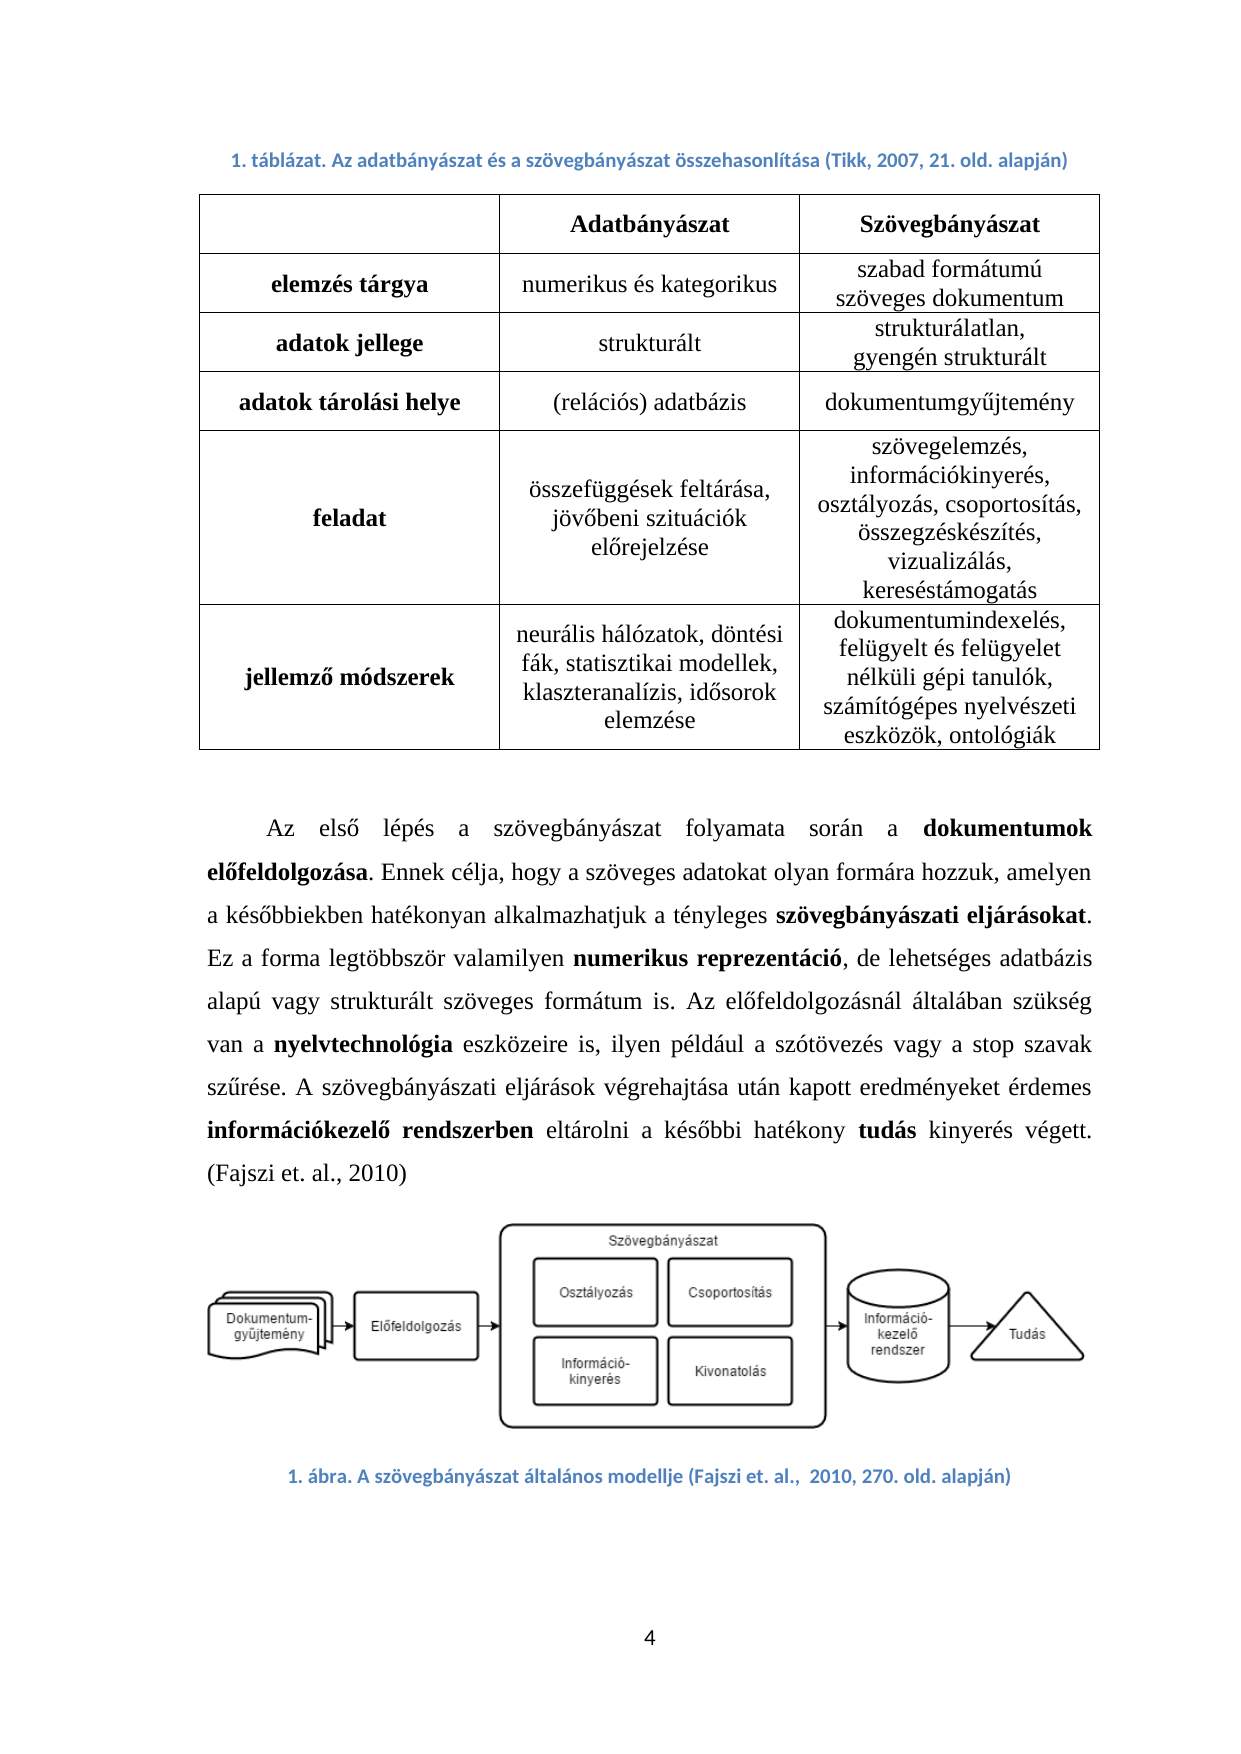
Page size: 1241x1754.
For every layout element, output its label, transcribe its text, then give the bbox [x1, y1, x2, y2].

table_cell strukturálatlan, gyengén strukturált [800, 313, 1099, 371]
table_cell adatok tárolási helye [200, 372, 499, 430]
table_cell összefüggések feltárása, jövőbeni szituációk előrejelzése [500, 431, 799, 604]
table_cell elemzés tárgya [200, 254, 499, 312]
table_header [200, 195, 499, 253]
text 1. táblázat. Az adatbányászat és a szövegbányászat összehasonlítása (Tikk, 2007, 21. old. alapján) [207, 148, 1092, 173]
table_cell (relációs) adatbázis [500, 372, 799, 430]
table_cell feladat [200, 431, 499, 604]
table_cell numerikus és kategorikus [500, 254, 799, 312]
table_cell neurális hálózatok, döntési fák, statisztikai modellek, klaszteranalízis, idősorok elemzése [500, 605, 799, 748]
table_cell strukturált [500, 313, 799, 371]
table_cell szövegelemzés, információkinyerés, osztályozás, csoportosítás, összegzéskészítés, vizualizálás, kereséstámogatás [800, 431, 1099, 604]
table_header Szövegbányászat [800, 195, 1099, 253]
table_cell jellemző módszerek [200, 605, 499, 748]
table_cell dokumentumgyűjtemény [800, 372, 1099, 430]
table_header Adatbányászat [500, 195, 799, 253]
text Az első lépés a szövegbányászat folyamata során a dokumentumok előfeldolgozása. Ennek célja, hogy a szöveges adatokat olyan formára hozzuk, amelyen a későbbiekben hatékonyan alkalmazhatjuk a tényleges szövegbányászati eljárásokat. Ez a forma legtöbbször valamilyen numerikus reprezentáció, de lehetséges adatbázis alapú vagy strukturált szöveges formátum is. Az előfeldolgozásnál általában szükség van a nyelvtechnológia eszközeire is, ilyen például a szótövezés vagy a stop szavak szűrése. A szövegbányászati eljárások végrehajtása után kapott eredményeket érdemes információkezelő rendszerben eltárolni a későbbi hatékony tudás kinyerés végett. (Fajszi et. al., 2010) [207, 813, 1092, 1187]
table_cell adatok jellege [200, 313, 499, 371]
text 1. ábra. A szövegbányászat általános modellje (Fajszi et. al., 2010, 270. old. alapján) [207, 1463, 1092, 1489]
table_cell dokumentumindexelés, felügyelt és felügyelet nélküli gépi tanulók, számítógépes nyelvészeti eszközök, ontológiák [800, 605, 1099, 748]
table_cell szabad formátumú szöveges dokumentum [800, 254, 1099, 312]
